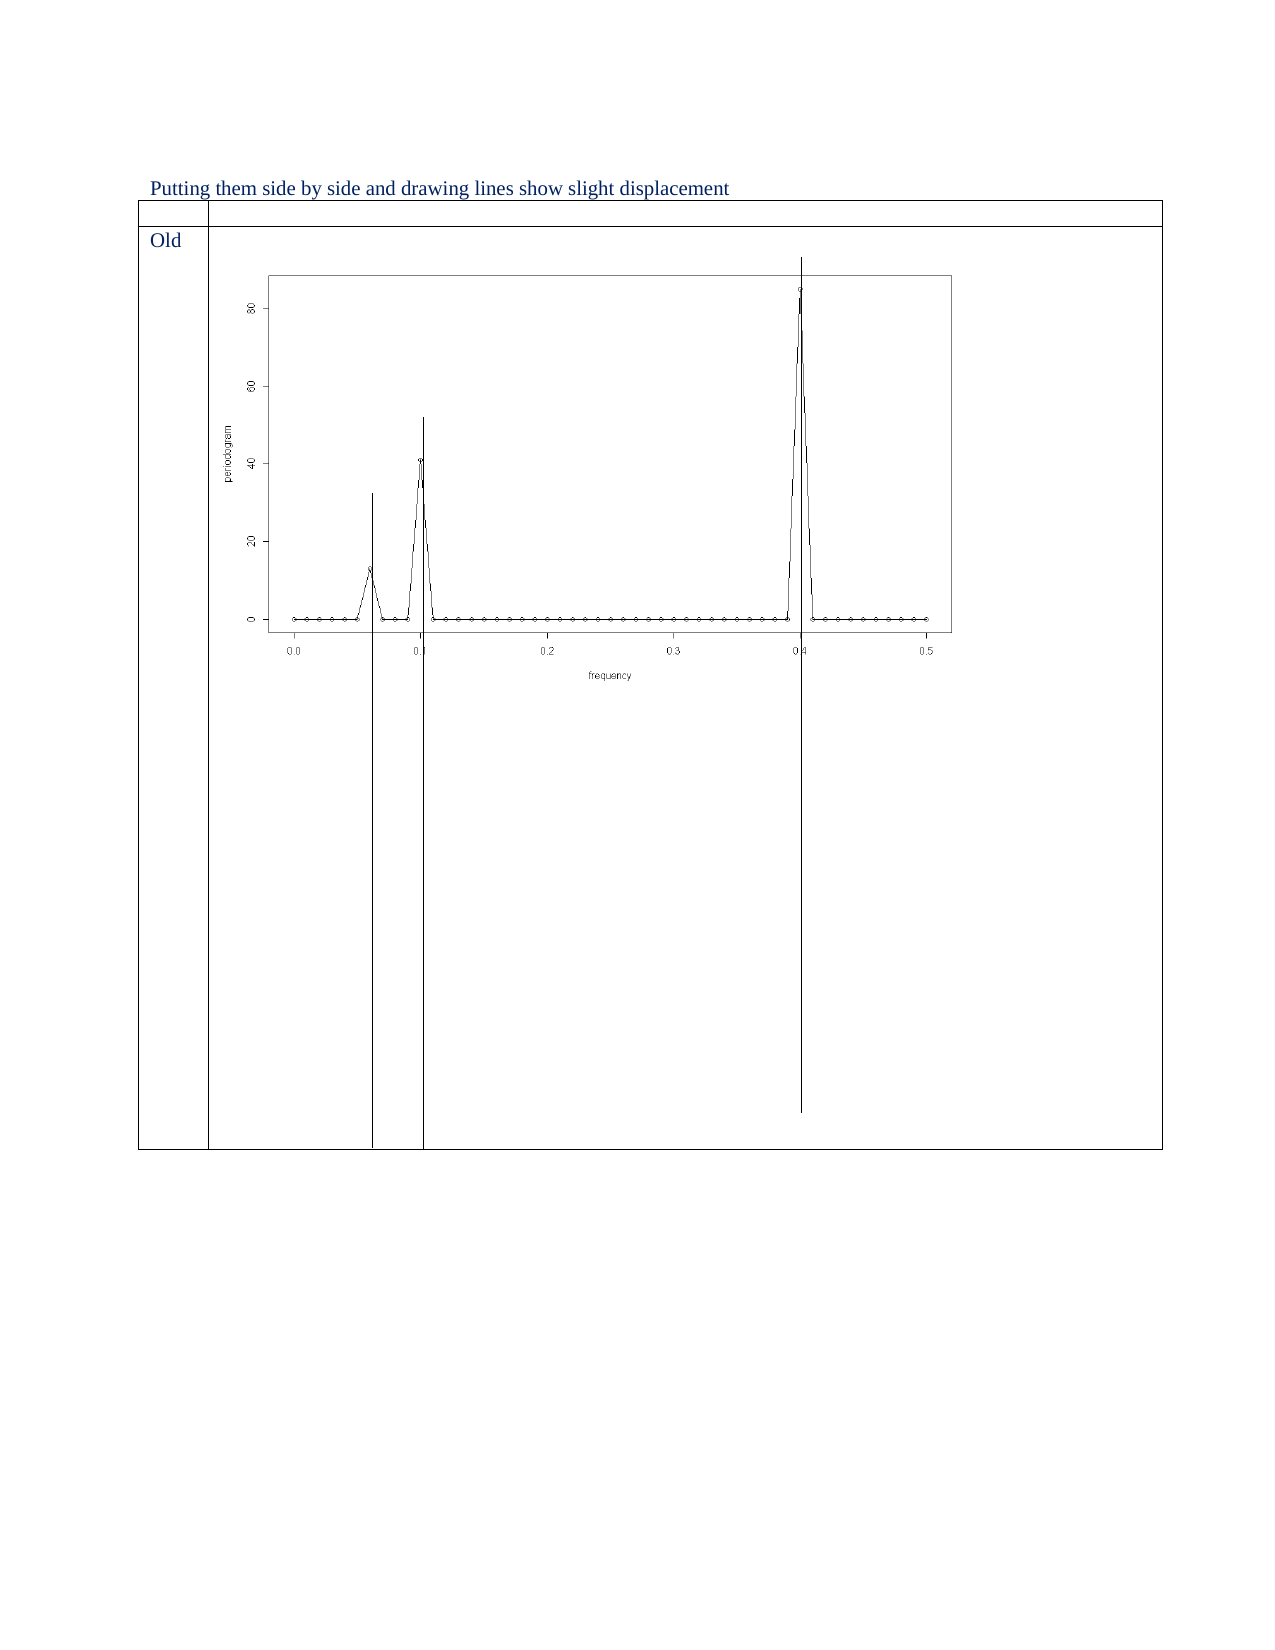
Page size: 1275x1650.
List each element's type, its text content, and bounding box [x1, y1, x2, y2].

table_cell [424, 227, 1162, 1149]
table_cell [209, 227, 423, 1149]
picture [219, 227, 977, 694]
text Putting them side by side and drawing lines show slight displacement [150, 175, 1125, 200]
table_cell Old [139, 227, 208, 1149]
table_header [209, 201, 1162, 226]
table_header [139, 201, 208, 226]
